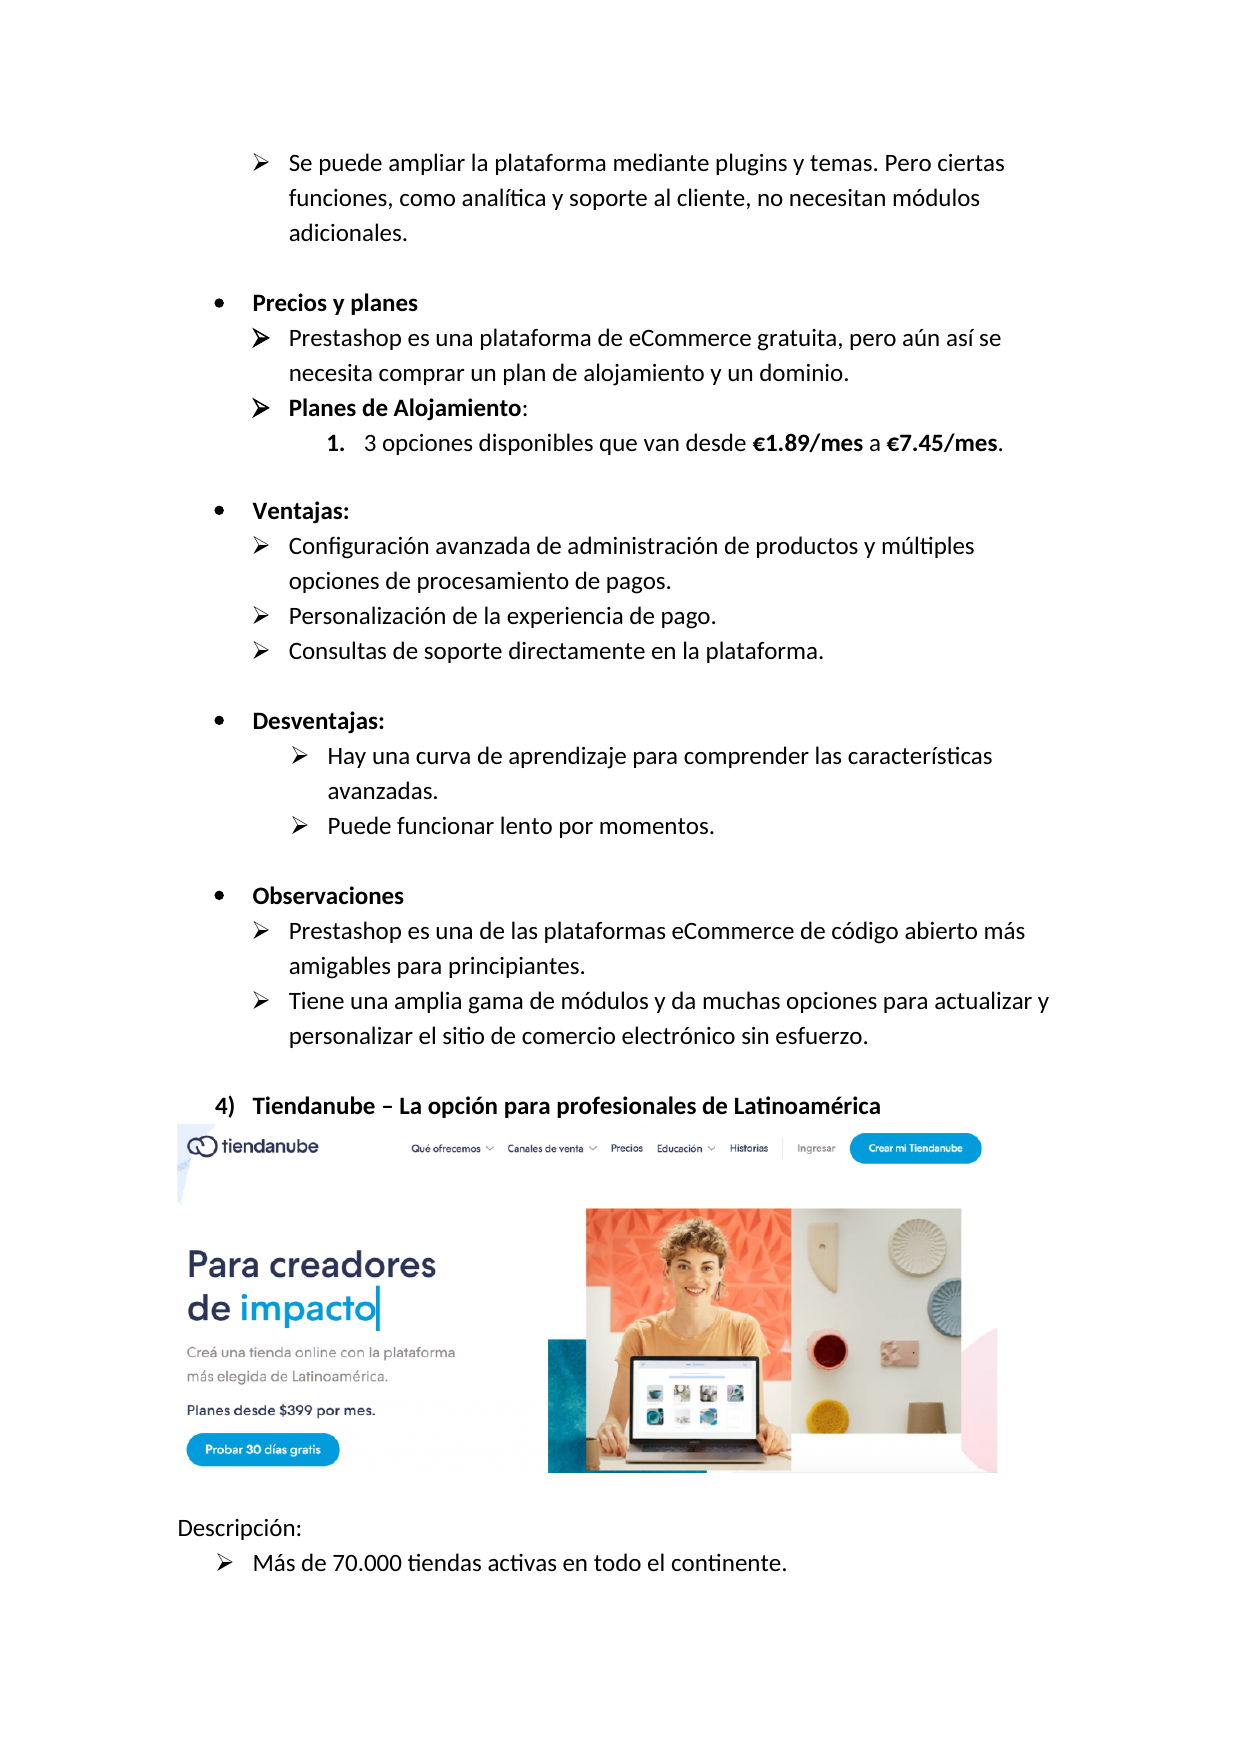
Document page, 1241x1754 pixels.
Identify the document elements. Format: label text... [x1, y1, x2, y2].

list Ventajas: [215, 495, 1063, 525]
list Más de 70.000 tiendas activas en todo el continente. [215, 1547, 1063, 1577]
list Prestashop es una plataforma de eCommerce gratuita, pero aún así se necesita comprar un plan de alojamiento y un dominio. [251, 323, 1063, 388]
list Precios y planes [215, 288, 1063, 318]
list Se puede ampliar la plataforma mediante plugins y temas. Pero ciertas funciones, como analítica y soporte al cliente, no necesitan módulos adicionales. [251, 148, 1063, 248]
list Puede funcionar lento por momentos. [290, 810, 1063, 840]
list Prestashop es una de las plataformas eCommerce de código abierto más amigables para principiantes. [251, 915, 1063, 980]
list Planes de Alojamiento: [251, 393, 1063, 423]
list Hay una curva de aprendizaje para comprender las características avanzadas. [290, 740, 1063, 805]
list Configuración avanzada de administración de productos y múltiples opciones de procesamiento de pagos. [251, 530, 1063, 595]
list Consultas de soporte directamente en la plataforma. [251, 635, 1063, 665]
list 3 opciones disponibles que van desde €1.89/mes a €7.45/mes. [326, 428, 1063, 458]
list Observaciones [215, 880, 1063, 910]
picture [177, 1124, 998, 1473]
list Tiene una amplia gama de módulos y da muchas opciones para actualizar y personalizar el sitio de comercio electrónico sin esfuerzo. [251, 985, 1063, 1050]
text Descripción: [177, 1512, 1063, 1542]
list Personalización de la experiencia de pago. [251, 600, 1063, 630]
list Tiendanube – La opción para profesionales de Latinoamérica [215, 1090, 1063, 1120]
list Desventajas: [215, 705, 1063, 735]
